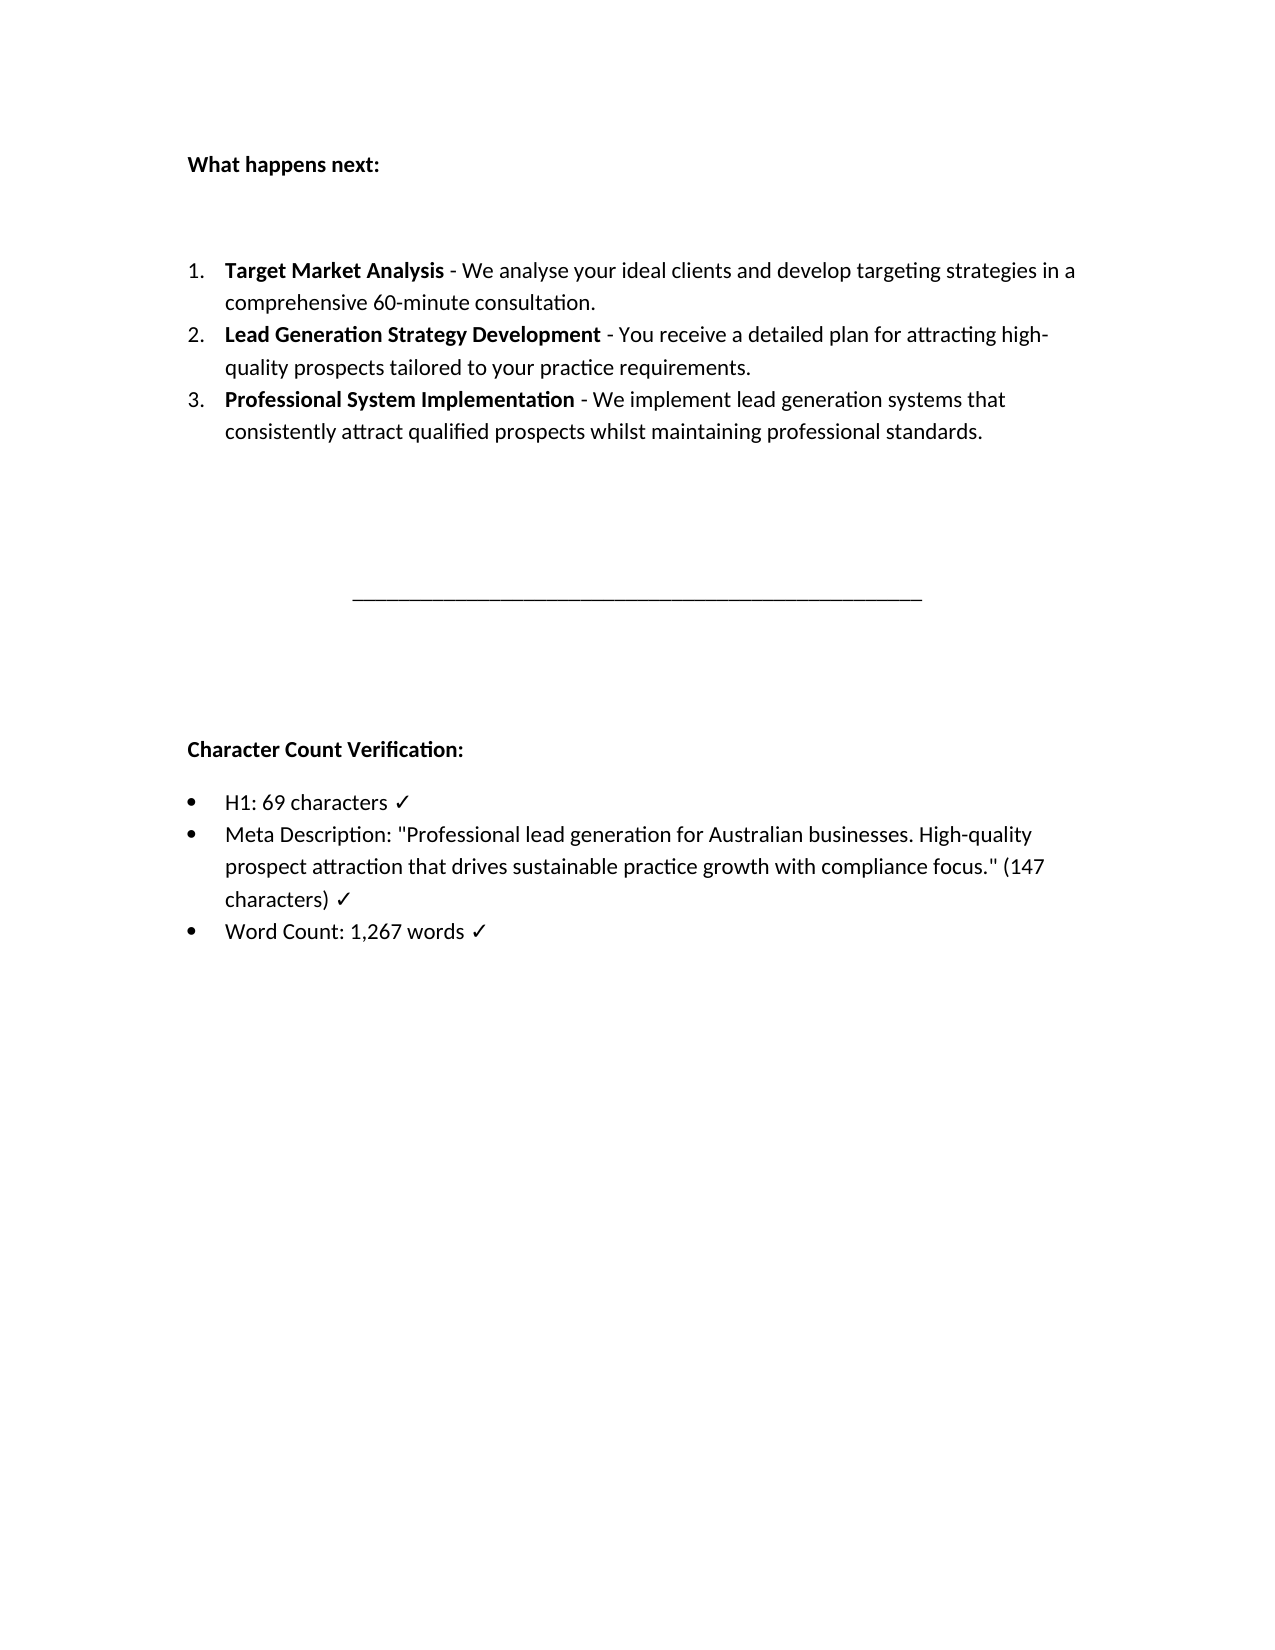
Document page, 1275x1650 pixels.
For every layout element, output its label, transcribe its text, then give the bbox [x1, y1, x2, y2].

list Word Count: 1,267 words ✓ [187, 917, 1087, 945]
list Professional System Implementation - We implement lead generation systems that consistently attract qualified prospects whilst maintaining professional standards. [187, 385, 1087, 445]
list Lead Generation Strategy Development - You receive a detailed plan for attracting high-quality prospects tailored to your practice requirements. [187, 320, 1087, 381]
list Target Market Analysis - We analyse your ideal clients and develop targeting strategies in a comprehensive 60-minute consultation. [187, 256, 1087, 316]
list H1: 69 characters ✓ [187, 788, 1087, 816]
text __________________________________________________ [187, 576, 1087, 604]
list Meta Description: "Professional lead generation for Australian businesses. High-quality prospect attraction that drives sustainable practice growth with compliance focus." (147 characters) ✓ [187, 820, 1087, 913]
text What happens next: [187, 150, 1087, 178]
text Character Count Verification: [187, 735, 1087, 763]
